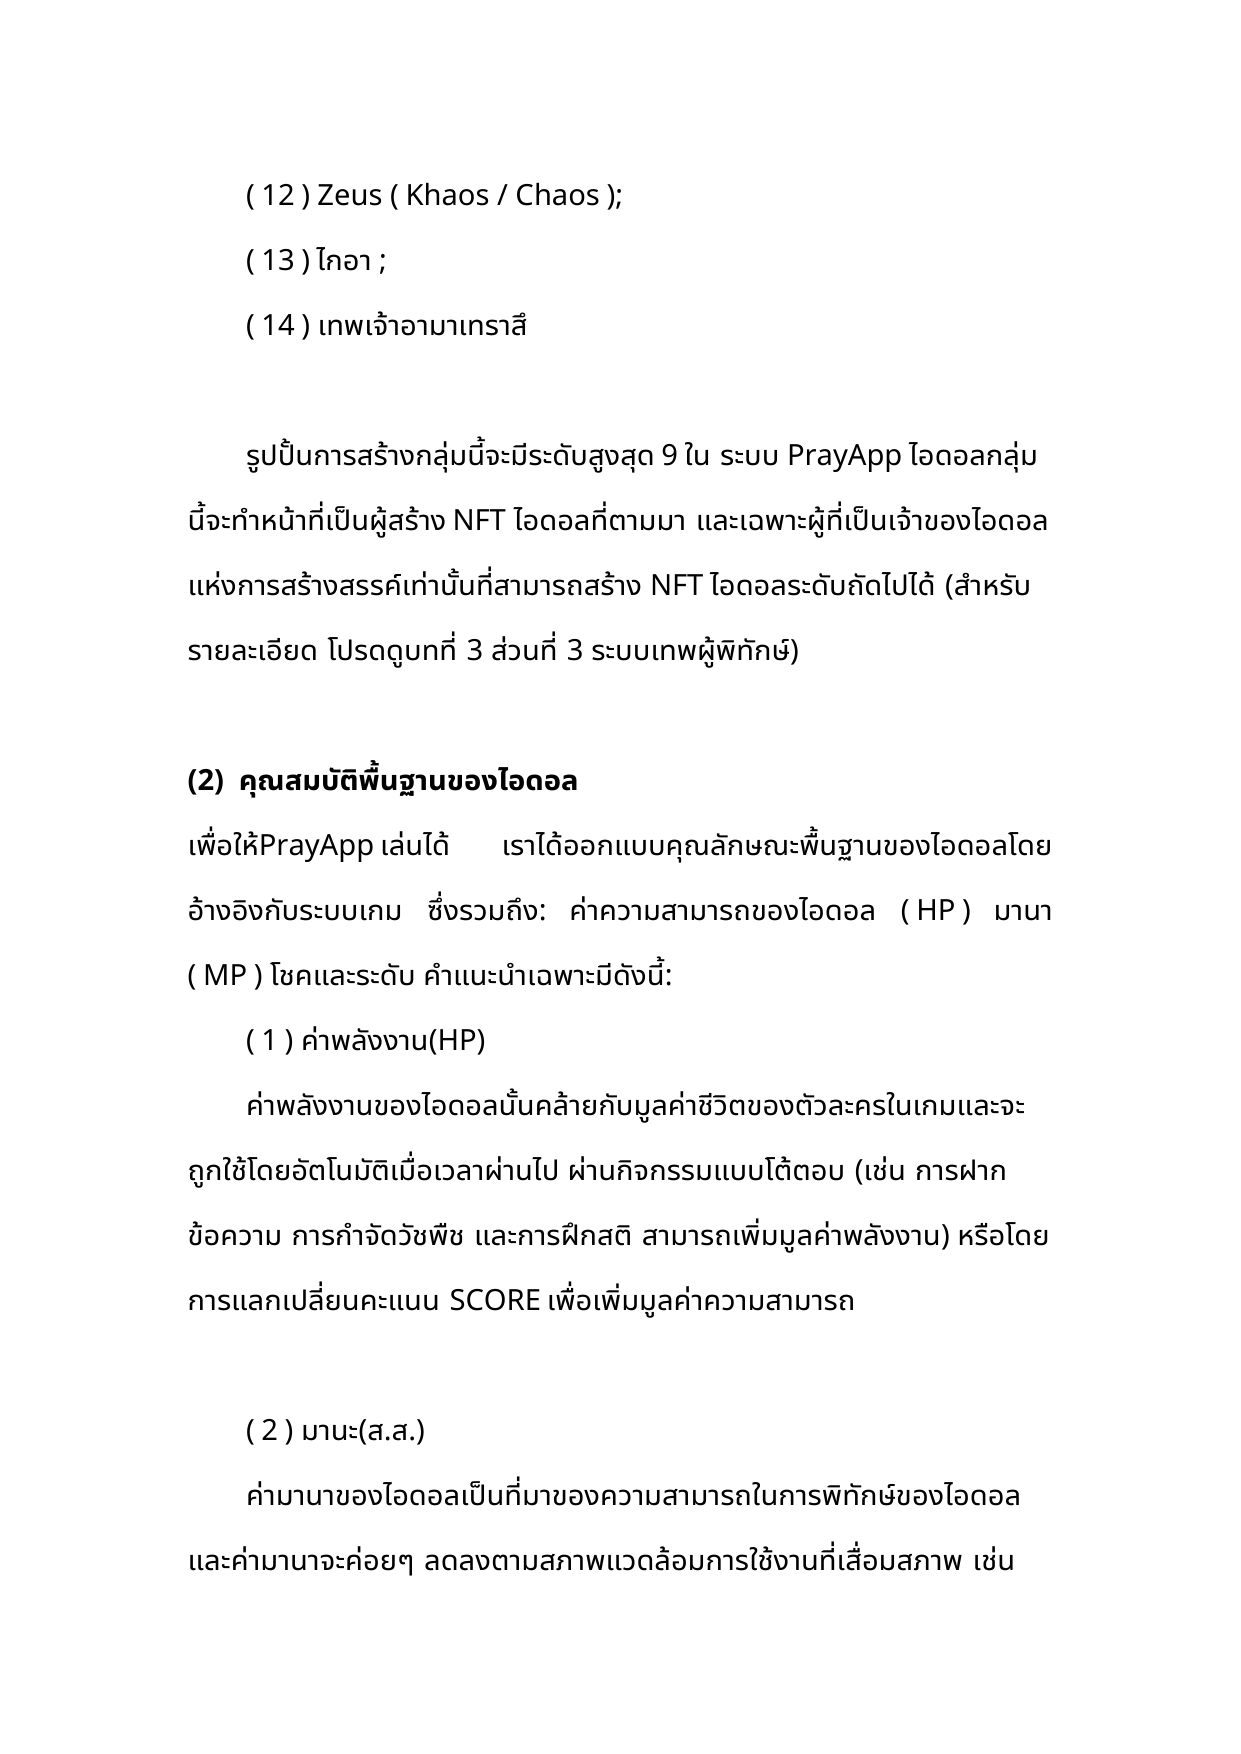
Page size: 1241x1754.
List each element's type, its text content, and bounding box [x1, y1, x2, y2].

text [187, 1462, 1053, 1592]
text (2) คุณสมบัติพื้นฐานของไอดอล [187, 747, 1053, 812]
text เพื่อให้PrayAppเล่นได้ เราได้ออกแบบคุณลักษณะพื้นฐานของไอดอลโดยอ้างอิงกับระบบเกม ซึ่งรวมถึง: ค่าความสามารถของไอดอล ( HP ) มานา ( MP ) โชคและระดับ คำแนะนำเฉพาะมีดังนี้: [187, 812, 1053, 1007]
text ค่าพลังงานของไอดอลนั้นคล้ายกับมูลค่าชีวิตของตัวละครในเกมและจะถูกใช้โดยอัตโนมัติเมื่อเวลาผ่านไป ผ่านกิจกรรมแบบโต้ตอบ (เช่น การฝากข้อความ การกำจัดวัชพืช และการฝึกสติ สามารถเพิ่มมูลค่าพลังงาน) หรือโดยการแลกเปลี่ยนคะแนน SCOREเพื่อเพิ่มมูลค่าความสามารถ [187, 1072, 1053, 1332]
text รูปปั้นการสร้างกลุ่มนี้จะมีระดับสูงสุด9 ใน ระบบ PrayApp ไอดอลกลุ่มนี้จะทำหน้าที่เป็นผู้สร้างNFT ไอดอลที่ตามมา และเฉพาะผู้ที่เป็นเจ้าของไอดอลแห่งการสร้างสรรค์เท่านั้นที่สามารถสร้าง NFT ไอดอลระดับถัดไปได้ (สำหรับรายละเอียด โปรดดูบทที่ 3 ส่วนที่ 3 ระบบเทพผู้พิทักษ์) [187, 422, 1053, 682]
text ( 12 ) Zeus ( Khaos / Chaos ); [187, 162, 1053, 227]
text ( 2 ) มานะ(ส.ส.) [187, 1397, 1053, 1462]
text ( 13 ) ไกอา ; [187, 227, 1053, 292]
text ( 1 ) ค่าพลังงาน(HP) [187, 1007, 1053, 1072]
text ( 14 ) เทพเจ้าอามาเทราสึ [187, 292, 1053, 357]
